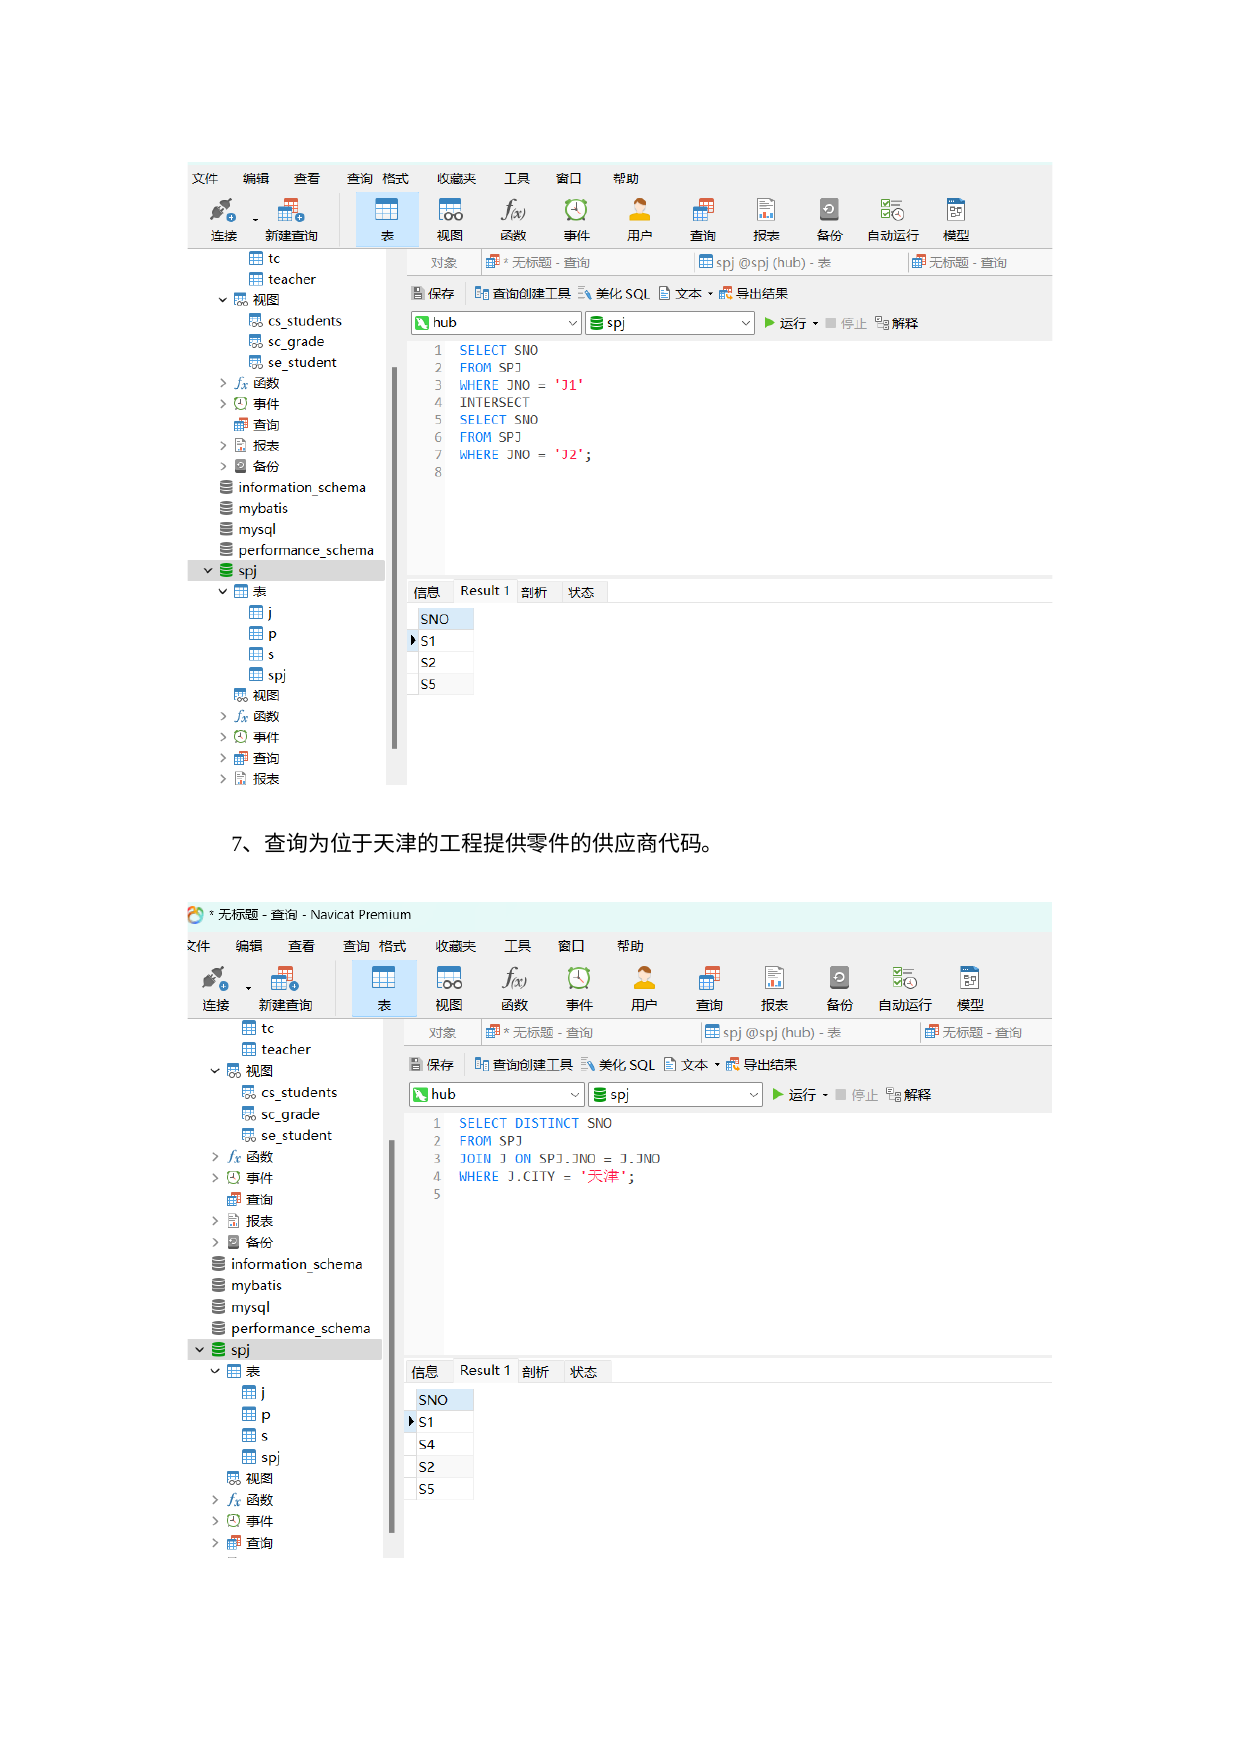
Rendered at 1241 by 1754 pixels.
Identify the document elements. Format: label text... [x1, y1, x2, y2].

picture [187, 902, 1052, 1558]
list 查询为位于天津的工程提供零件的供应商代码。 [187, 826, 1053, 858]
picture [187, 162, 1053, 785]
